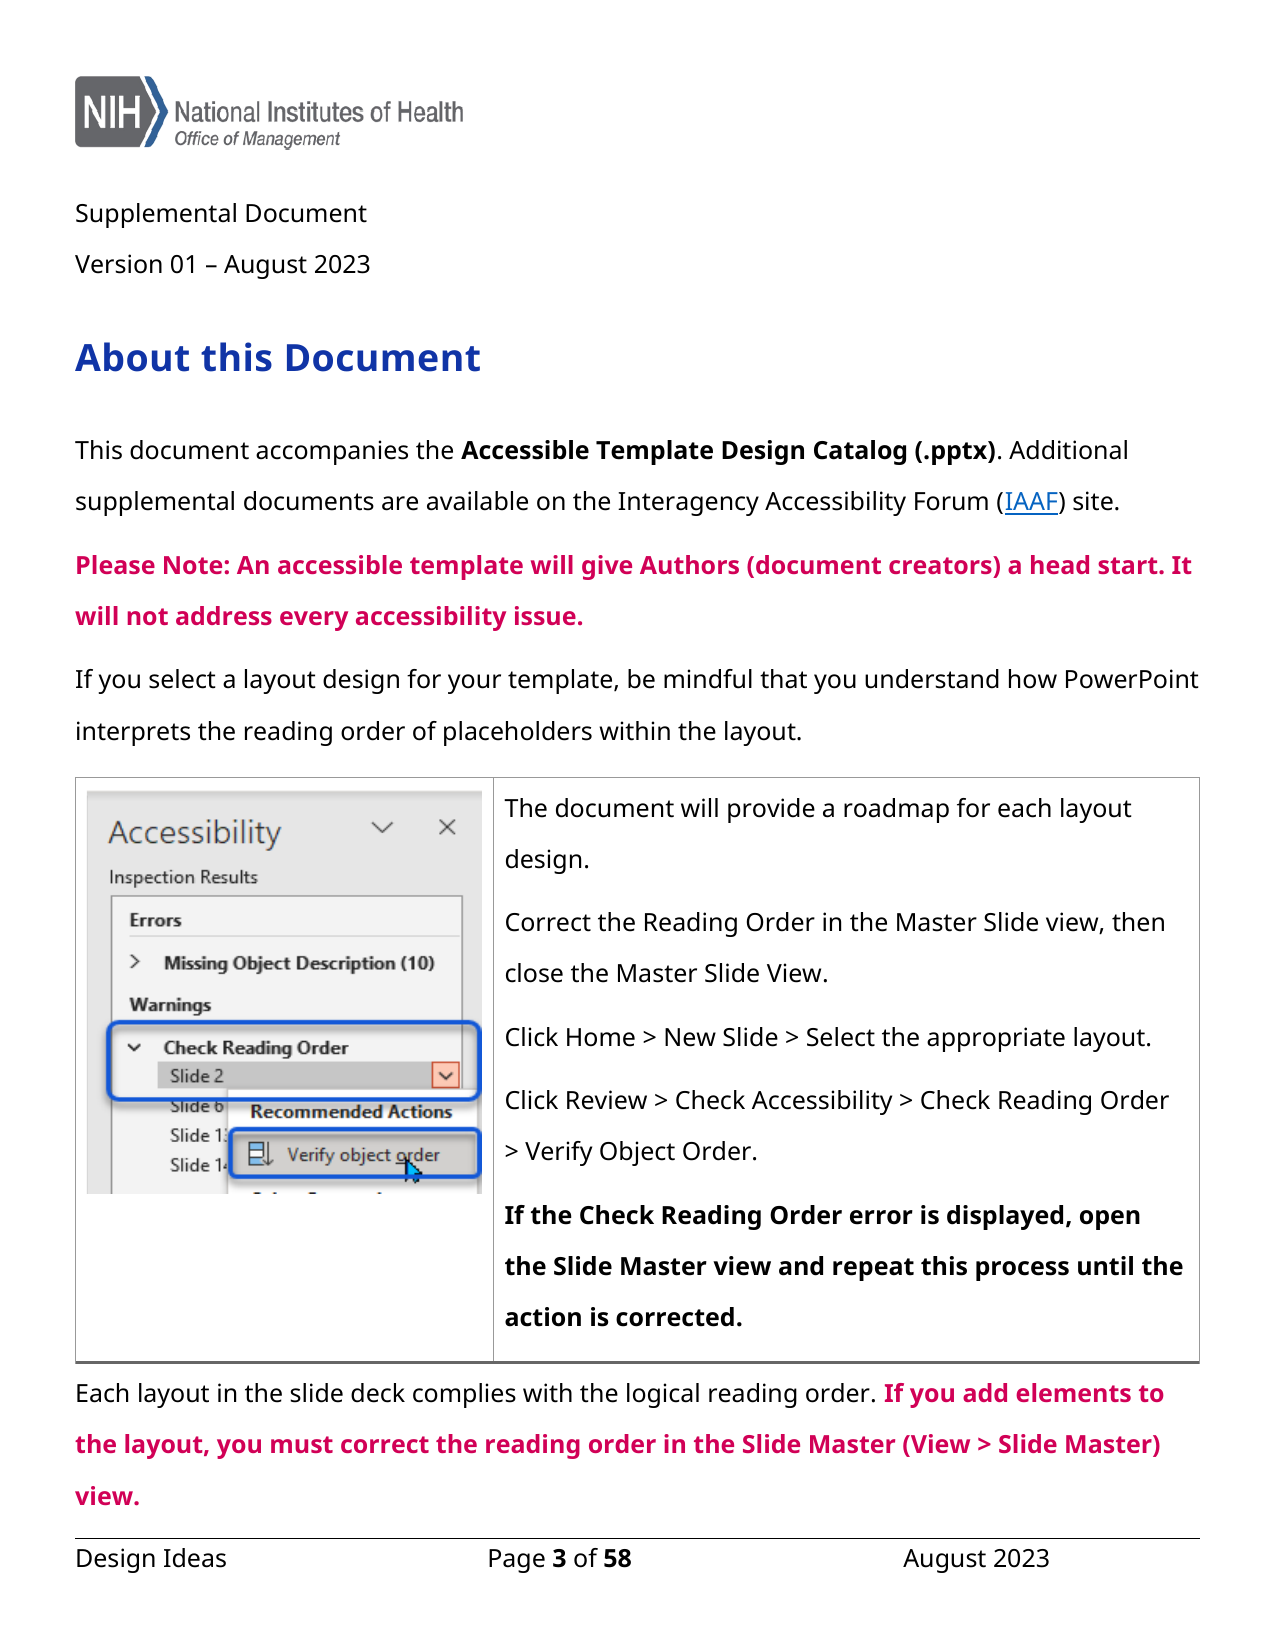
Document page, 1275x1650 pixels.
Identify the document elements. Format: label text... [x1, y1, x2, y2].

text Please Note: An accessible template will give Authors (document creators) a head start. It will not address every accessibility issue. [75, 548, 1200, 633]
picture [75, 75, 463, 150]
table_header [76, 778, 493, 1361]
text If you select a layout design for your template, be mindful that you understand how PowerPoint interprets the reading order of placeholders within the layout. [75, 662, 1200, 747]
text Each layout in the slide deck complies with the logical reading order. If you add elements to the layout, you must correct the reading order in the Slide Master (View > Slide Master) view. [75, 1376, 1200, 1512]
picture [86, 790, 482, 1194]
text This document accompanies the Accessible Template Design Catalog (.pptx). Additional supplemental documents are available on the Interagency Accessibility Forum (IAAF) site. [75, 433, 1200, 518]
table_header The document will provide a roadmap for each layout design. Correct the Reading Order in the Master Slide view, then close the Master Slide View. Click Home > New Slide > Select the appropriate layout. Click Review > Check Accessibility > Check Reading Order > Verify Object Order. If the Check Reading Order error is displayed, open the Slide Master view and repeat this process until the action is corrected. [494, 778, 1199, 1361]
text Supplemental Document [75, 196, 1200, 230]
subtitle About this Document [75, 331, 1200, 382]
text Version 01 – August 2023 [75, 247, 1200, 281]
